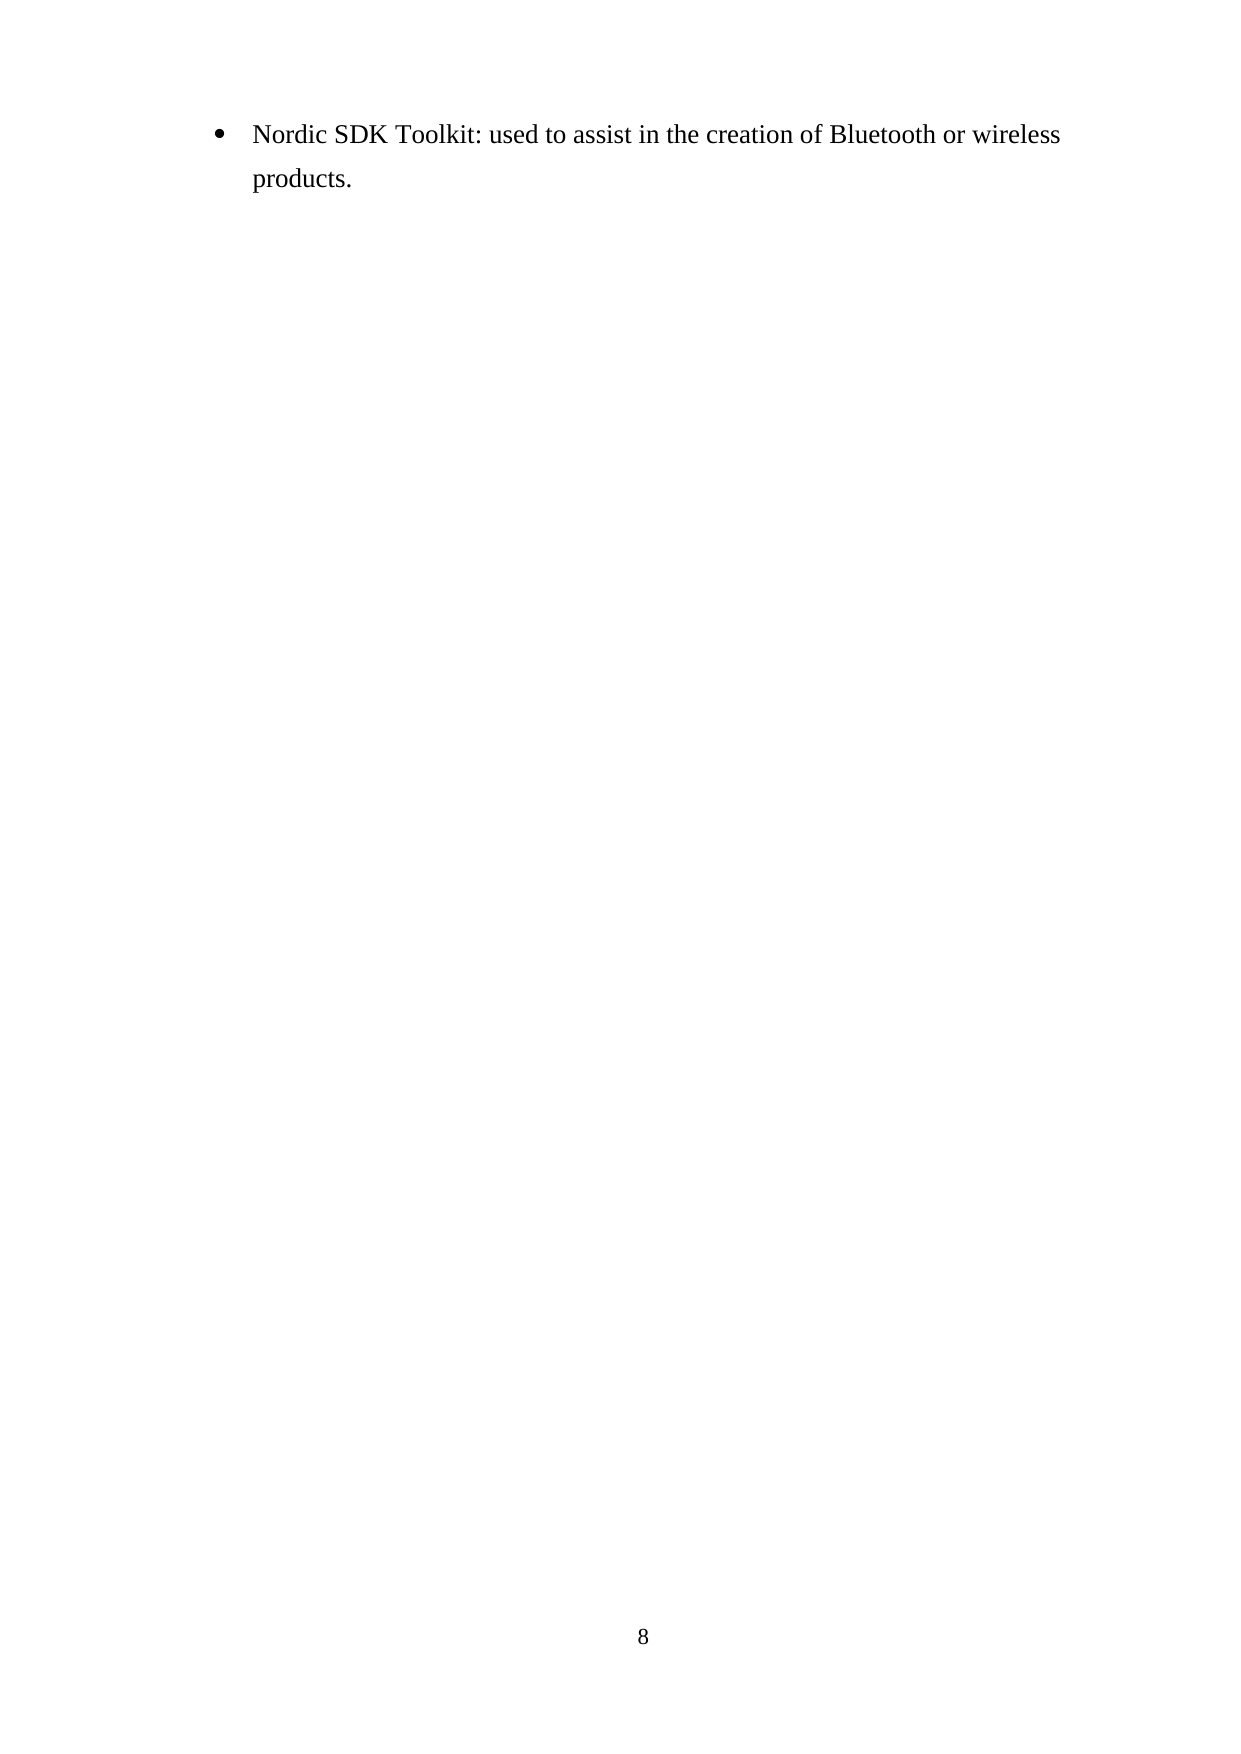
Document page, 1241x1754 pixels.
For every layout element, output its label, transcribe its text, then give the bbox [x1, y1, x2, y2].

list Nordic SDK Toolkit: used to assist in the creation of Bluetooth or wireless products. [215, 118, 1061, 193]
